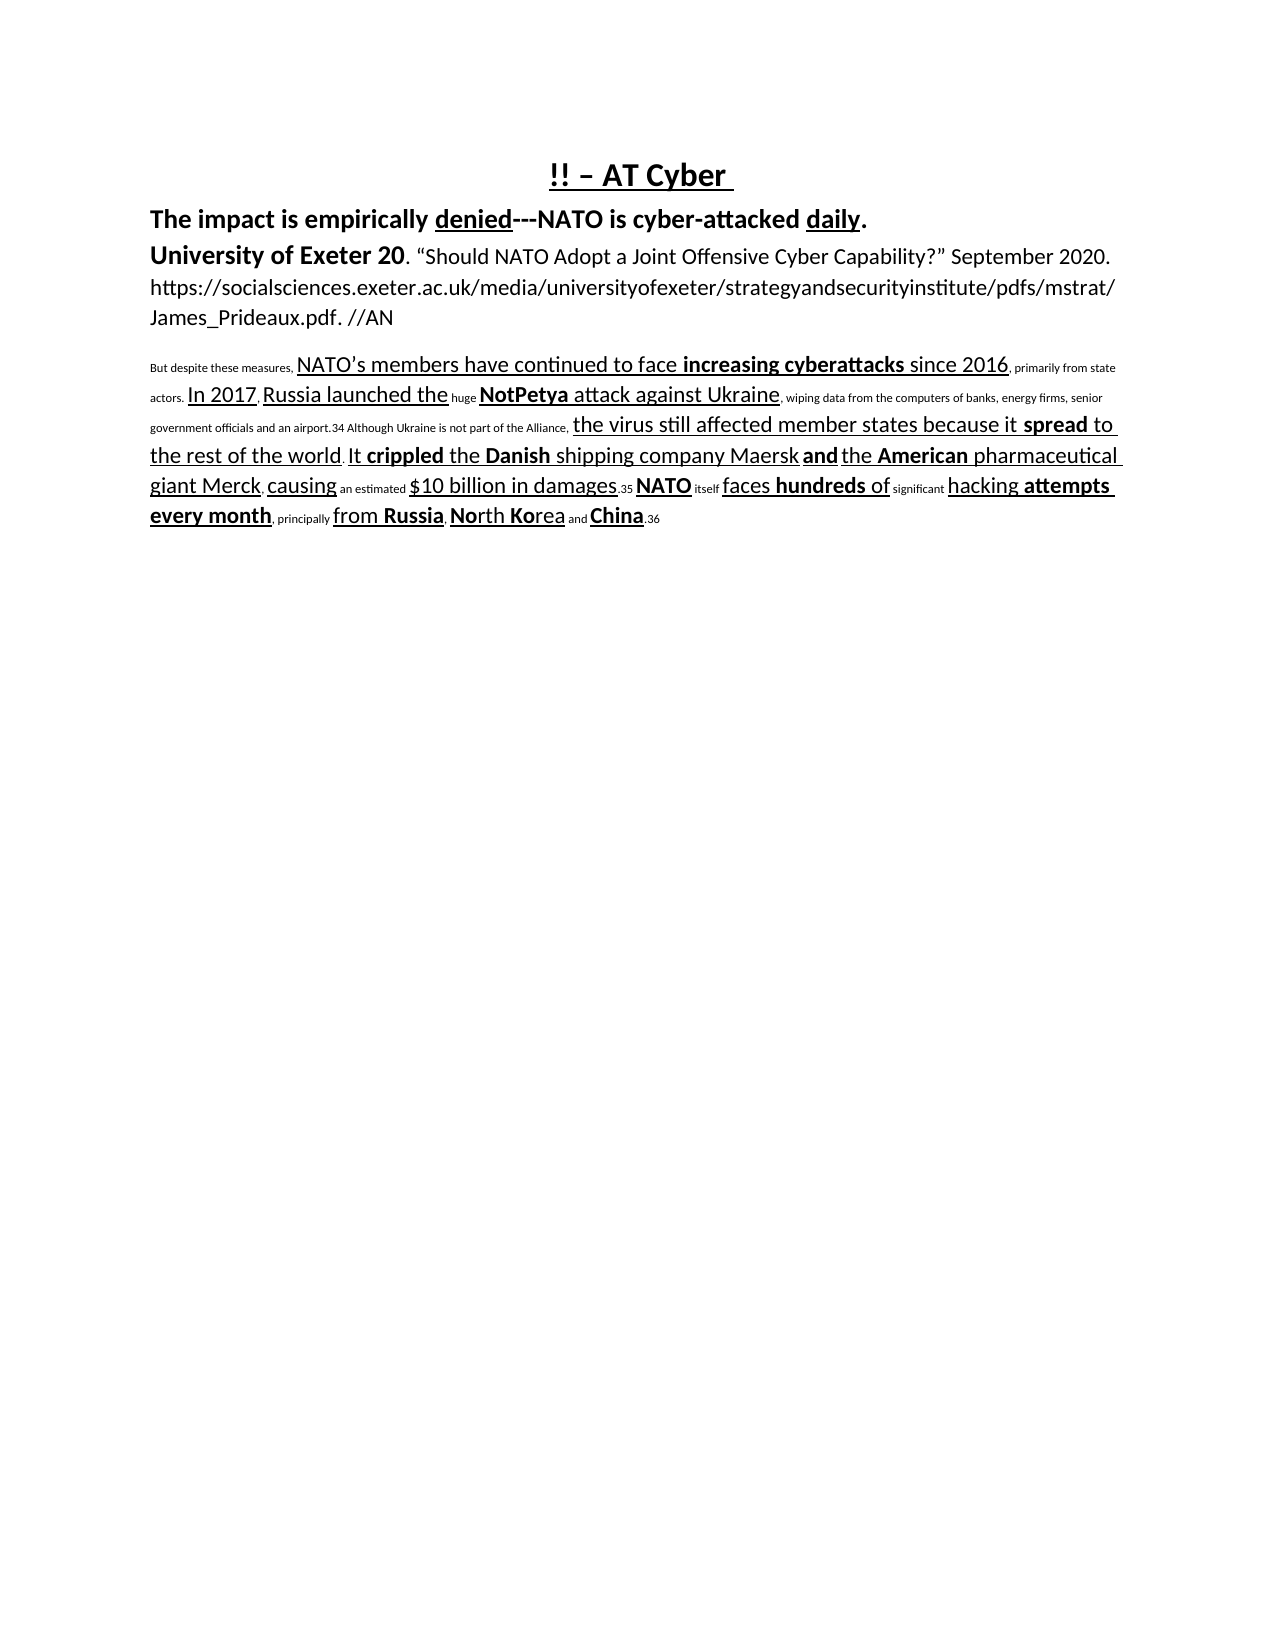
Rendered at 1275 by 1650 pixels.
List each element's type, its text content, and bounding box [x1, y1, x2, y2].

text But despite these measures, NATO’s members have continued to face increasing cyberattacks since 2016, primarily from state actors. In 2017, Russia launched the huge NotPetya attack against Ukraine, wiping data from the computers of banks, energy firms, senior government officials and an airport.34 Although Ukraine is not part of the Alliance, the virus still affected member states because it spread to the rest of the world. It crippled the Danish shipping company Maersk and the American pharmaceutical giant Merck, causing an estimated $10 billion in damages.35 NATO itself faces hundreds of significant hacking attempts every month, principally from Russia, North Korea and China.36 [150, 350, 1125, 529]
subtitle !! – AT Cyber [150, 154, 1125, 195]
text University of Exeter 20. “Should NATO Adopt a Joint Offensive Cyber Capability?” September 2020. https://socialsciences.exeter.ac.uk/media/universityofexeter/strategyandsecurityinstitute/pdfs/mstrat/James_Prideaux.pdf. //AN [150, 238, 1125, 331]
subtitle The impact is empirically denied---NATO is cyber-attacked daily. [150, 202, 1125, 235]
